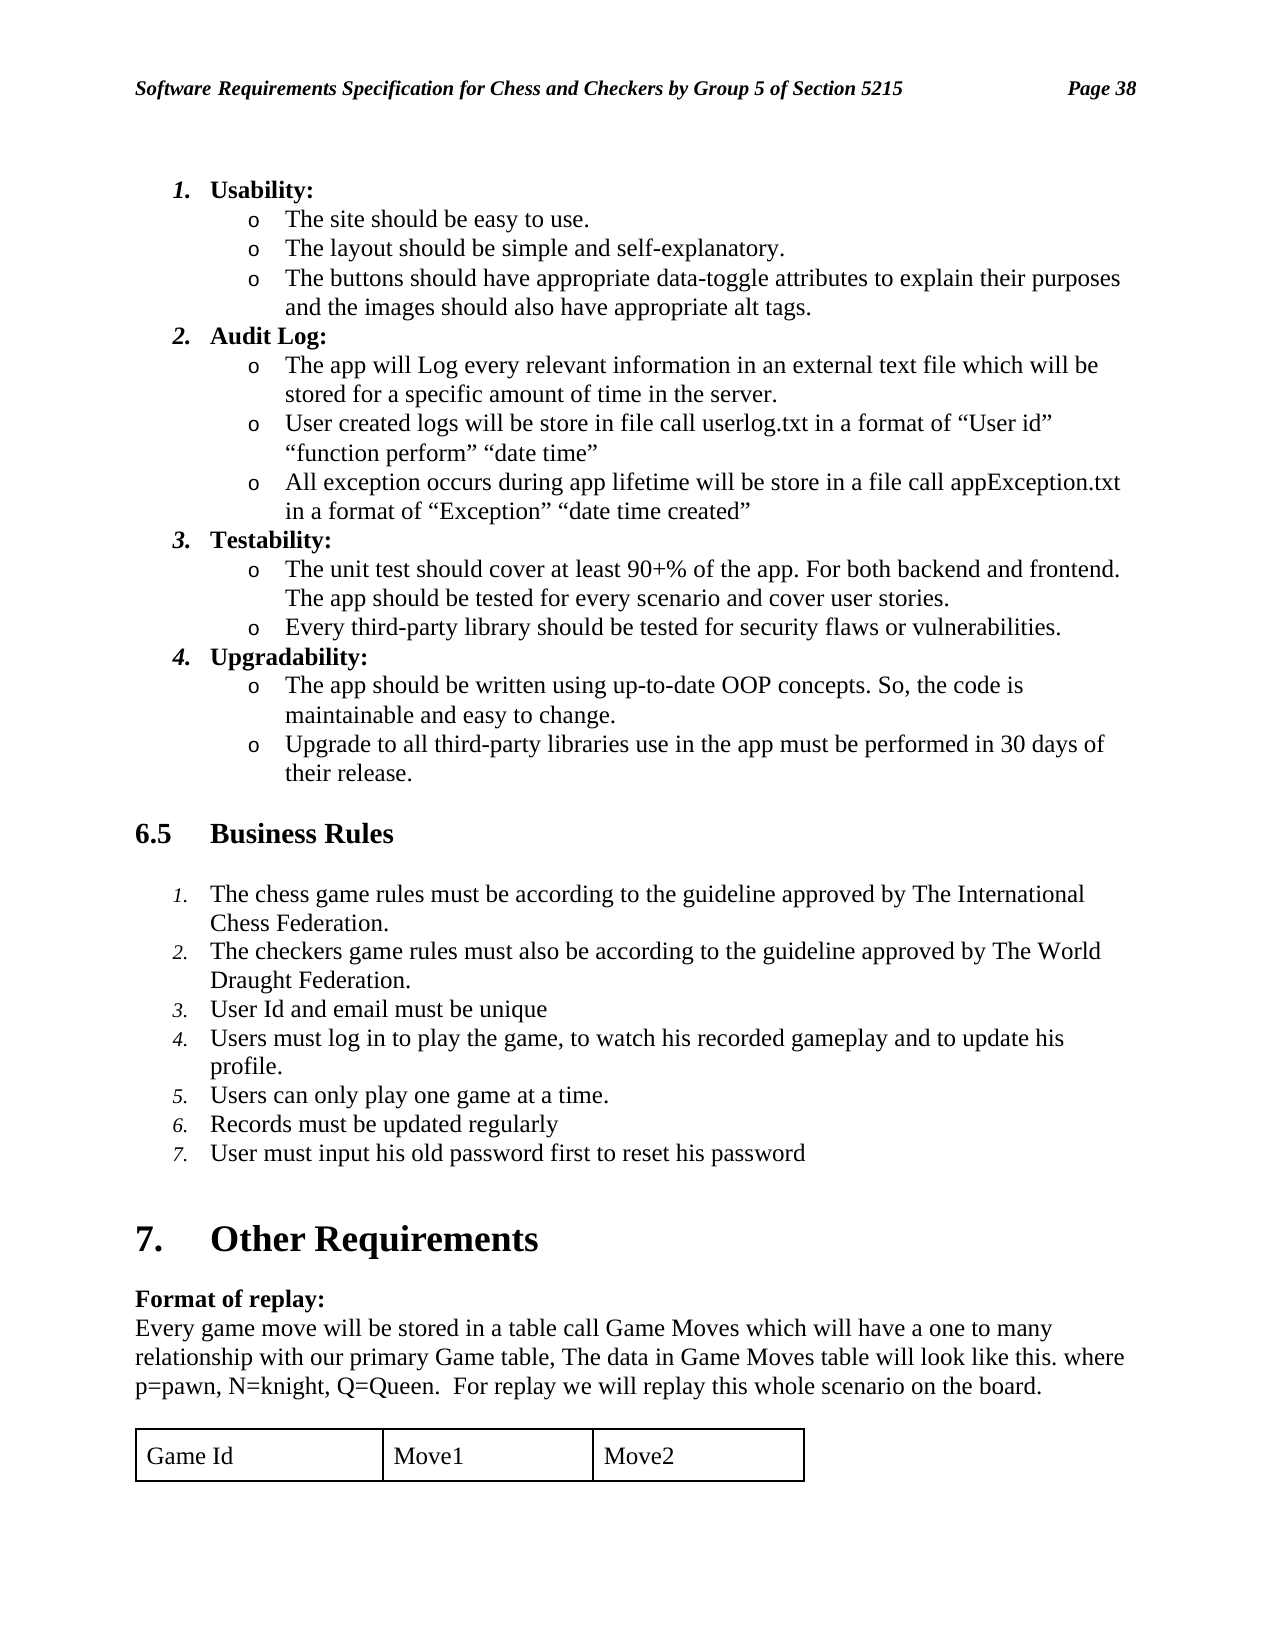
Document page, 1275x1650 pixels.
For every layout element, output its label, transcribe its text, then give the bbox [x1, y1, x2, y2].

list The unit test should cover at least 90+% of the app. For both backend and frontend. The app should be tested for every scenario and cover user stories. [247, 554, 1140, 612]
subtitle Business Rules [135, 816, 1140, 850]
list The buttons should have appropriate data-toggle attributes to explain their purposes and the images should also have appropriate alt tags. [247, 263, 1140, 321]
list User Id and email must be unique [172, 994, 1140, 1023]
list The chess game rules must be according to the guideline approved by The International Chess Federation. [172, 879, 1140, 936]
list Every third-party library should be tested for security flaws or vulnerabilities. [247, 612, 1140, 642]
list The app will Log every relevant information in an external text file which will be stored for a specific amount of time in the server. [247, 350, 1140, 408]
list The app should be written using up-to-date OOP concepts. So, the code is maintainable and easy to change. [247, 670, 1140, 729]
list The layout should be simple and self-explanatory. [247, 233, 1140, 263]
table_header Move1 [384, 1430, 592, 1480]
list Upgrade to all third-party libraries use in the app must be performed in 30 days of their release. [247, 729, 1140, 787]
list User created logs will be store in file call userlog.txt in a format of “User id” “function perform” “date time” [247, 408, 1140, 467]
text Format of replay: [135, 1284, 1140, 1313]
table_header Game Id [137, 1430, 382, 1480]
text Every game move will be stored in a table call Game Moves which will have a one to many relationship with our primary Game table, The data in Game Moves table will look like this. where p=pawn, N=knight, Q=Queen. For replay we will replay this whole scenario on the board. [135, 1313, 1140, 1399]
list The site should be easy to use. [247, 204, 1140, 233]
list The checkers game rules must also be according to the guideline approved by The World Draught Federation. [172, 936, 1140, 994]
subtitle Other Requirements [135, 1216, 1140, 1259]
list Records must be updated regularly [172, 1109, 1140, 1138]
list All exception occurs during app lifetime will be store in a file call appException.txt in a format of “Exception” “date time created” [247, 467, 1140, 525]
list Users can only play one game at a time. [172, 1080, 1140, 1109]
list Audit Log: [172, 321, 1140, 350]
table_header Move2 [594, 1430, 803, 1480]
list Testability: [172, 525, 1140, 554]
list User must input his old password first to reset his password [172, 1138, 1140, 1166]
list Users must log in to play the game, to watch his recorded gameplay and to update his profile. [172, 1023, 1140, 1080]
list Usability: [172, 175, 1140, 204]
list Upgradability: [172, 642, 1140, 670]
